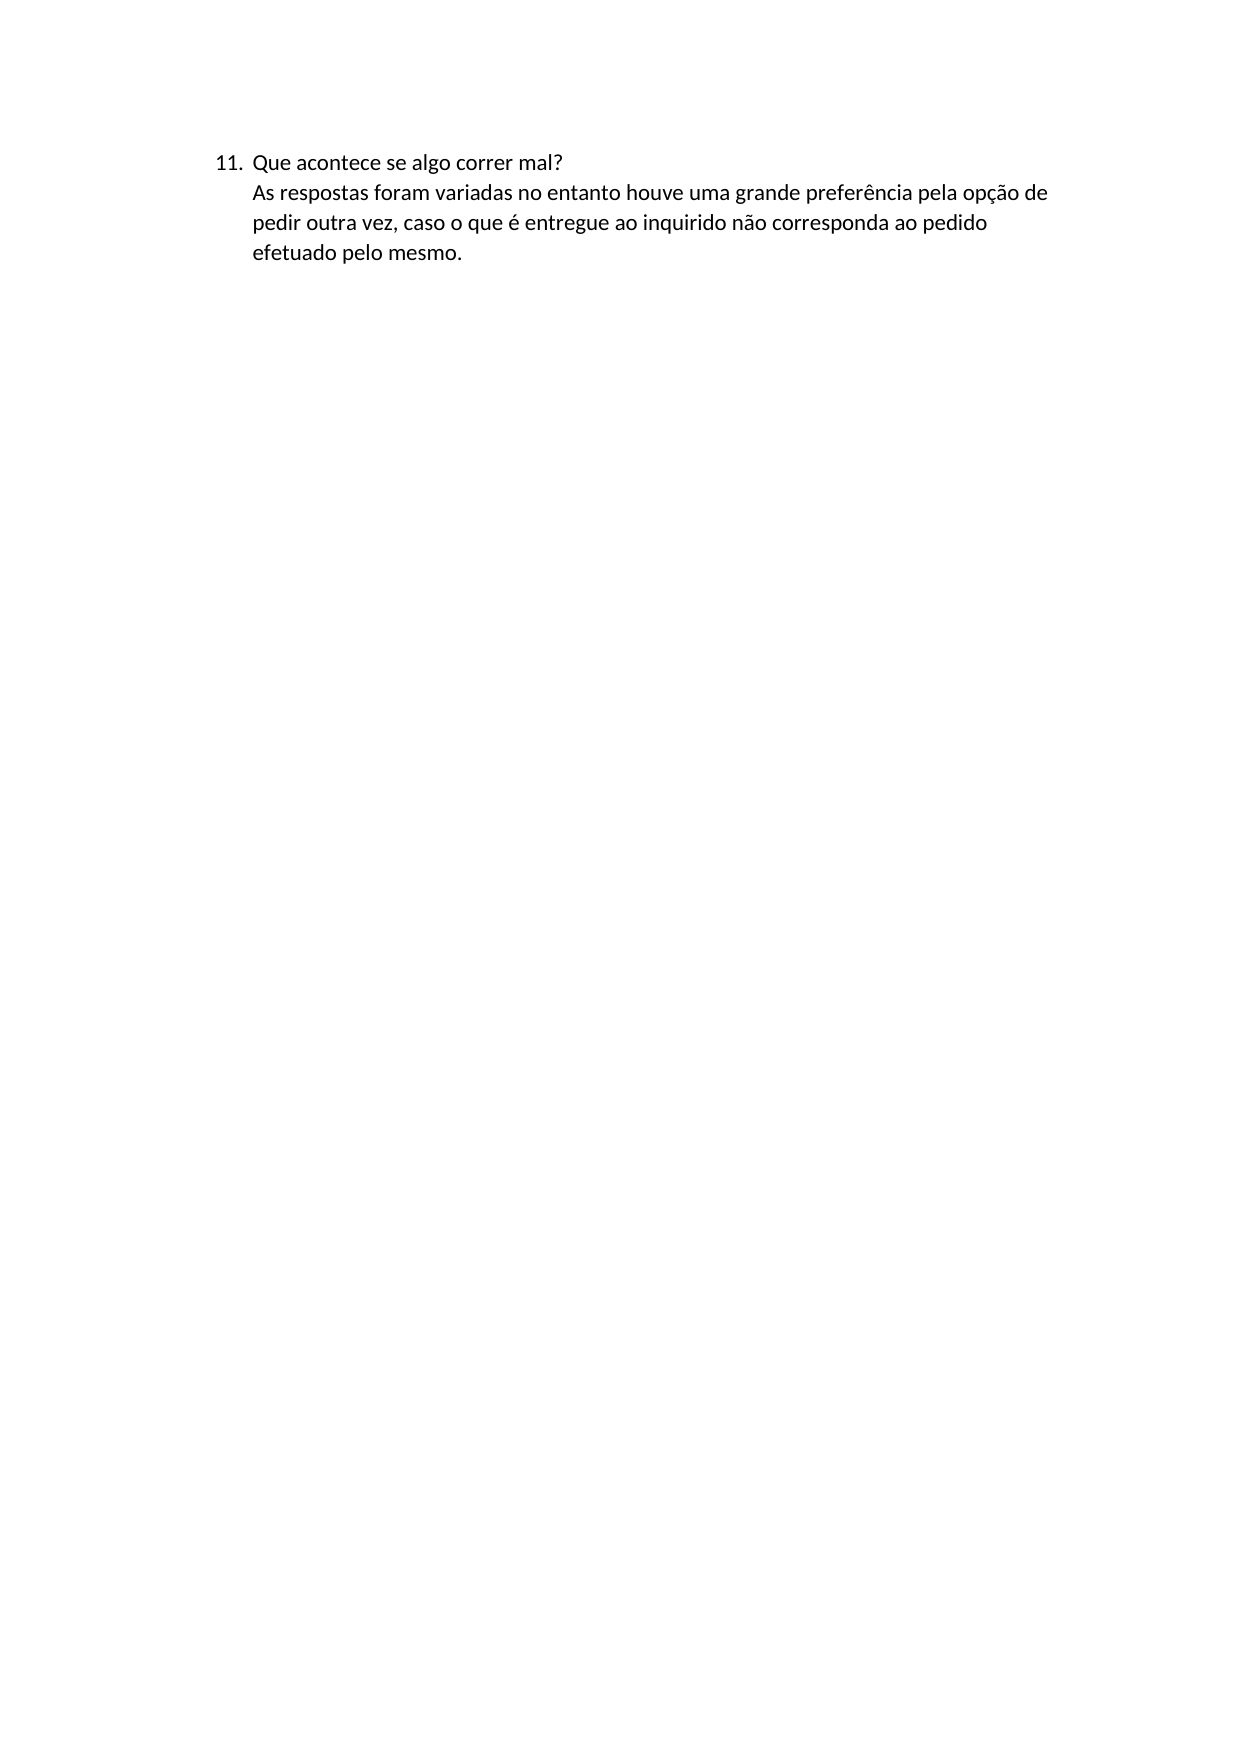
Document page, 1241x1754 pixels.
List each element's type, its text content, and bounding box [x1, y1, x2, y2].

list Que acontece se algo correr mal? [215, 148, 1063, 176]
list As respostas foram variadas no entanto houve uma grande preferência pela opção de pedir outra vez, caso o que é entregue ao inquirido não corresponda ao pedido efetuado pelo mesmo. [252, 178, 1063, 266]
